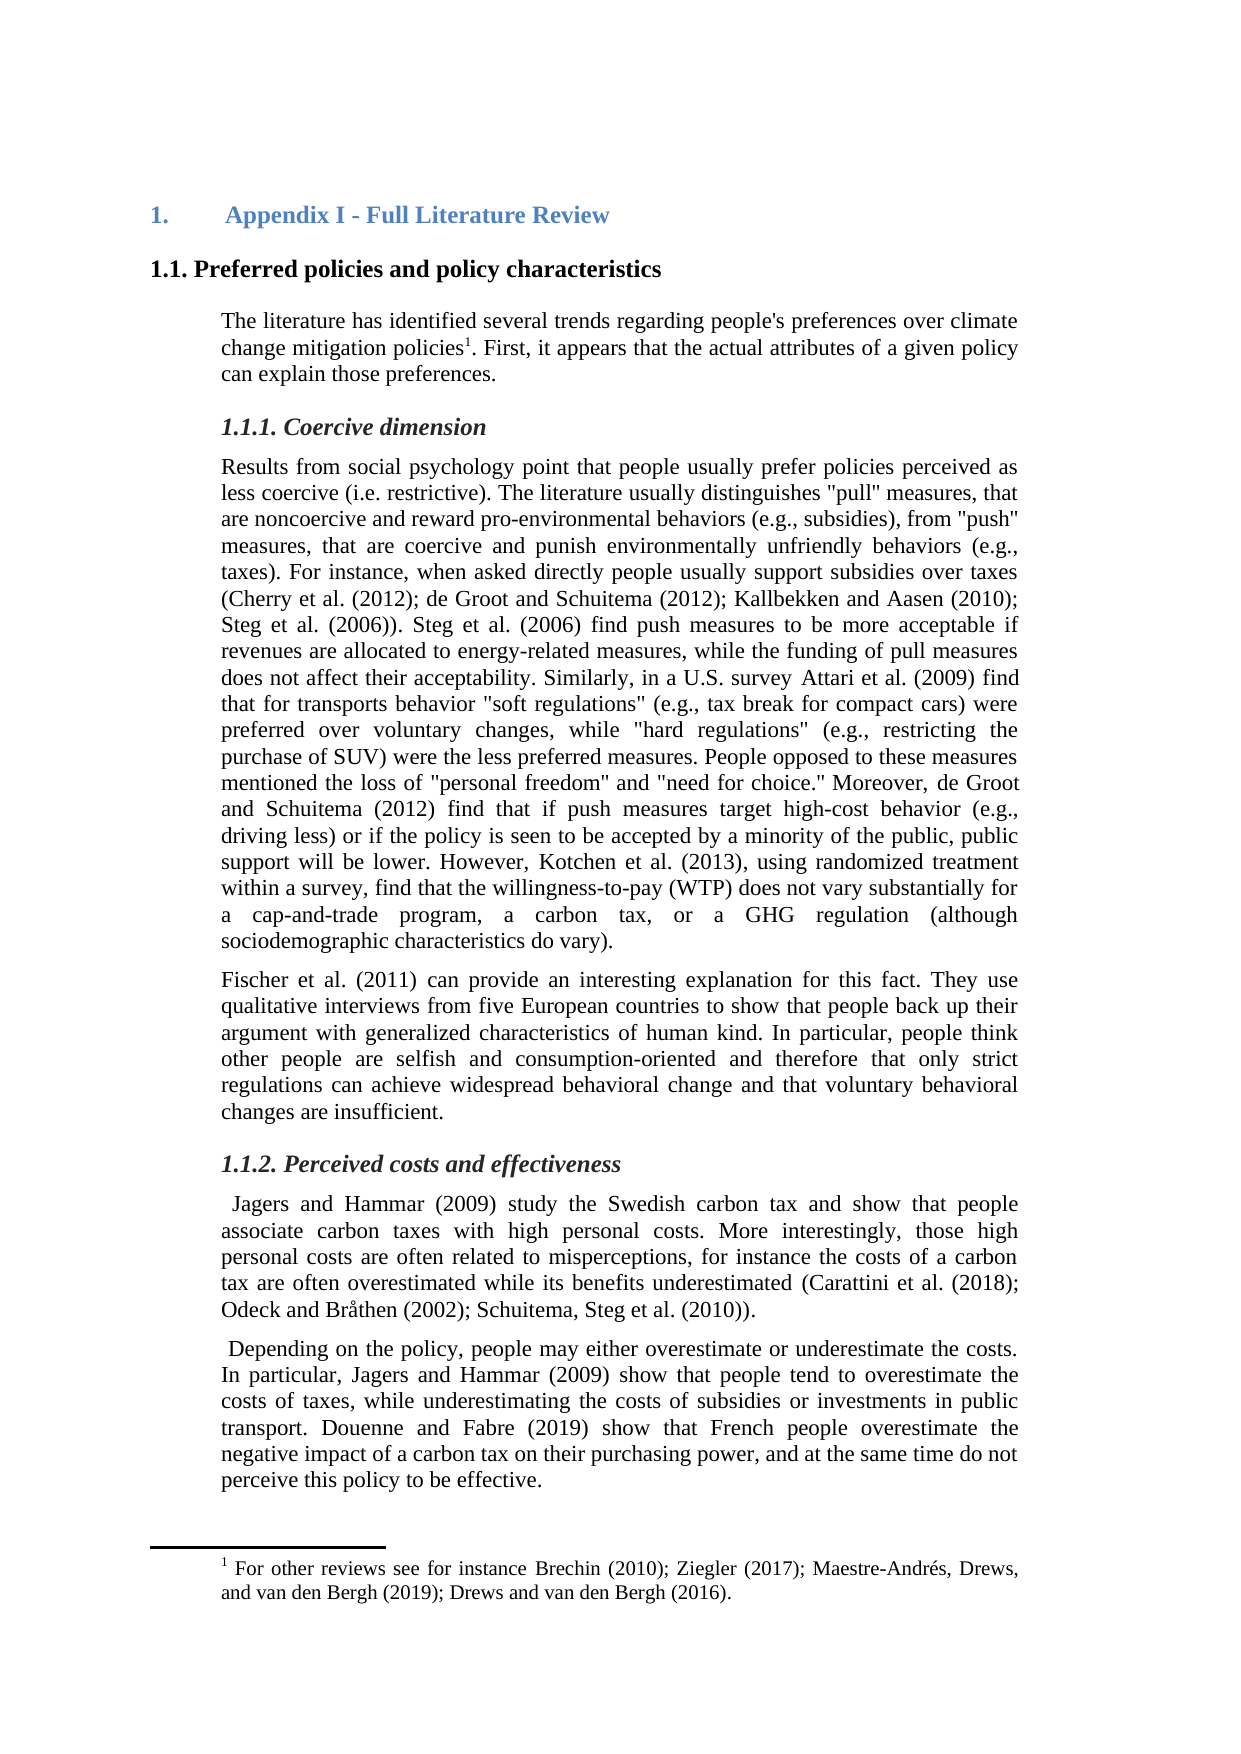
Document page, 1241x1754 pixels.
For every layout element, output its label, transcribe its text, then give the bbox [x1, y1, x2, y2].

text Fischer et al. (2011) can provide an interesting explanation for this fact. They use qualitative interviews from five European countries to show that people back up their argument with generalized characteristics of human kind. In particular, people think other people are selfish and consumption-oriented and therefore that only strict regulations can achieve widespread behavioral change and that voluntary behavioral changes are insufficient. [221, 966, 1019, 1124]
subtitle Preferred policies and policy characteristics [150, 254, 1090, 282]
text Jagers and Hammar (2009) study the Swedish carbon tax and show that people associate carbon taxes with high personal costs. More interestingly, those high personal costs are often related to misperceptions, for instance the costs of a carbon tax are often overestimated while its benefits underestimated (Carattini et al. (2018); Odeck and Bråthen (2002); Schuitema, Steg et al. (2010)). [221, 1190, 1019, 1322]
subtitle Appendix I - Full Literature Review [150, 200, 1090, 229]
text Depending on the policy, people may either overestimate or underestimate the costs. In particular, Jagers and Hammar (2009) show that people tend to overestimate the costs of taxes, while underestimating the costs of subsidies or investments in public transport. Douenne and Fabre (2019) show that French people overestimate the negative impact of a carbon tax on their purchasing power, and at the same time do not perceive this policy to be effective. [221, 1335, 1019, 1493]
subtitle Coercive dimension [221, 412, 1090, 440]
text The literature has identified several trends regarding people's preferences over climate change mitigation policies. First, it appears that the actual attributes of a given policy can explain those preferences. [221, 307, 1019, 387]
subtitle Perceived costs and effectiveness [221, 1149, 1090, 1178]
text Results from social psychology point that people usually prefer policies perceived as less coercive (i.e. restrictive). The literature usually distinguishes "pull'' measures, that are noncoercive and reward pro-environmental behaviors (e.g., subsidies), from "push'' measures, that are coercive and punish environmentally unfriendly behaviors (e.g., taxes). For instance, when asked directly people usually support subsidies over taxes (Cherry et al. (2012); de Groot and Schuitema (2012); Kallbekken and Aasen (2010); Steg et al. (2006)). Steg et al. (2006) find push measures to be more acceptable if revenues are allocated to energy-related measures, while the funding of pull measures does not affect their acceptability. Similarly, in a U.S. survey Attari et al. (2009) find that for transports behavior "soft regulations" (e.g., tax break for compact cars) were preferred over voluntary changes, while "hard regulations" (e.g., restricting the purchase of SUV) were the less preferred measures. People opposed to these measures mentioned the loss of "personal freedom'' and "need for choice.'' Moreover, de Groot and Schuitema (2012) find that if push measures target high-cost behavior (e.g., driving less) or if the policy is seen to be accepted by a minority of the public, public support will be lower. However, Kotchen et al. (2013), using randomized treatment within a survey, find that the willingness-to-pay (WTP) does not vary substantially for a cap-and-trade program, a carbon tax, or a GHG regulation (although sociodemographic characteristics do vary). [221, 453, 1019, 953]
